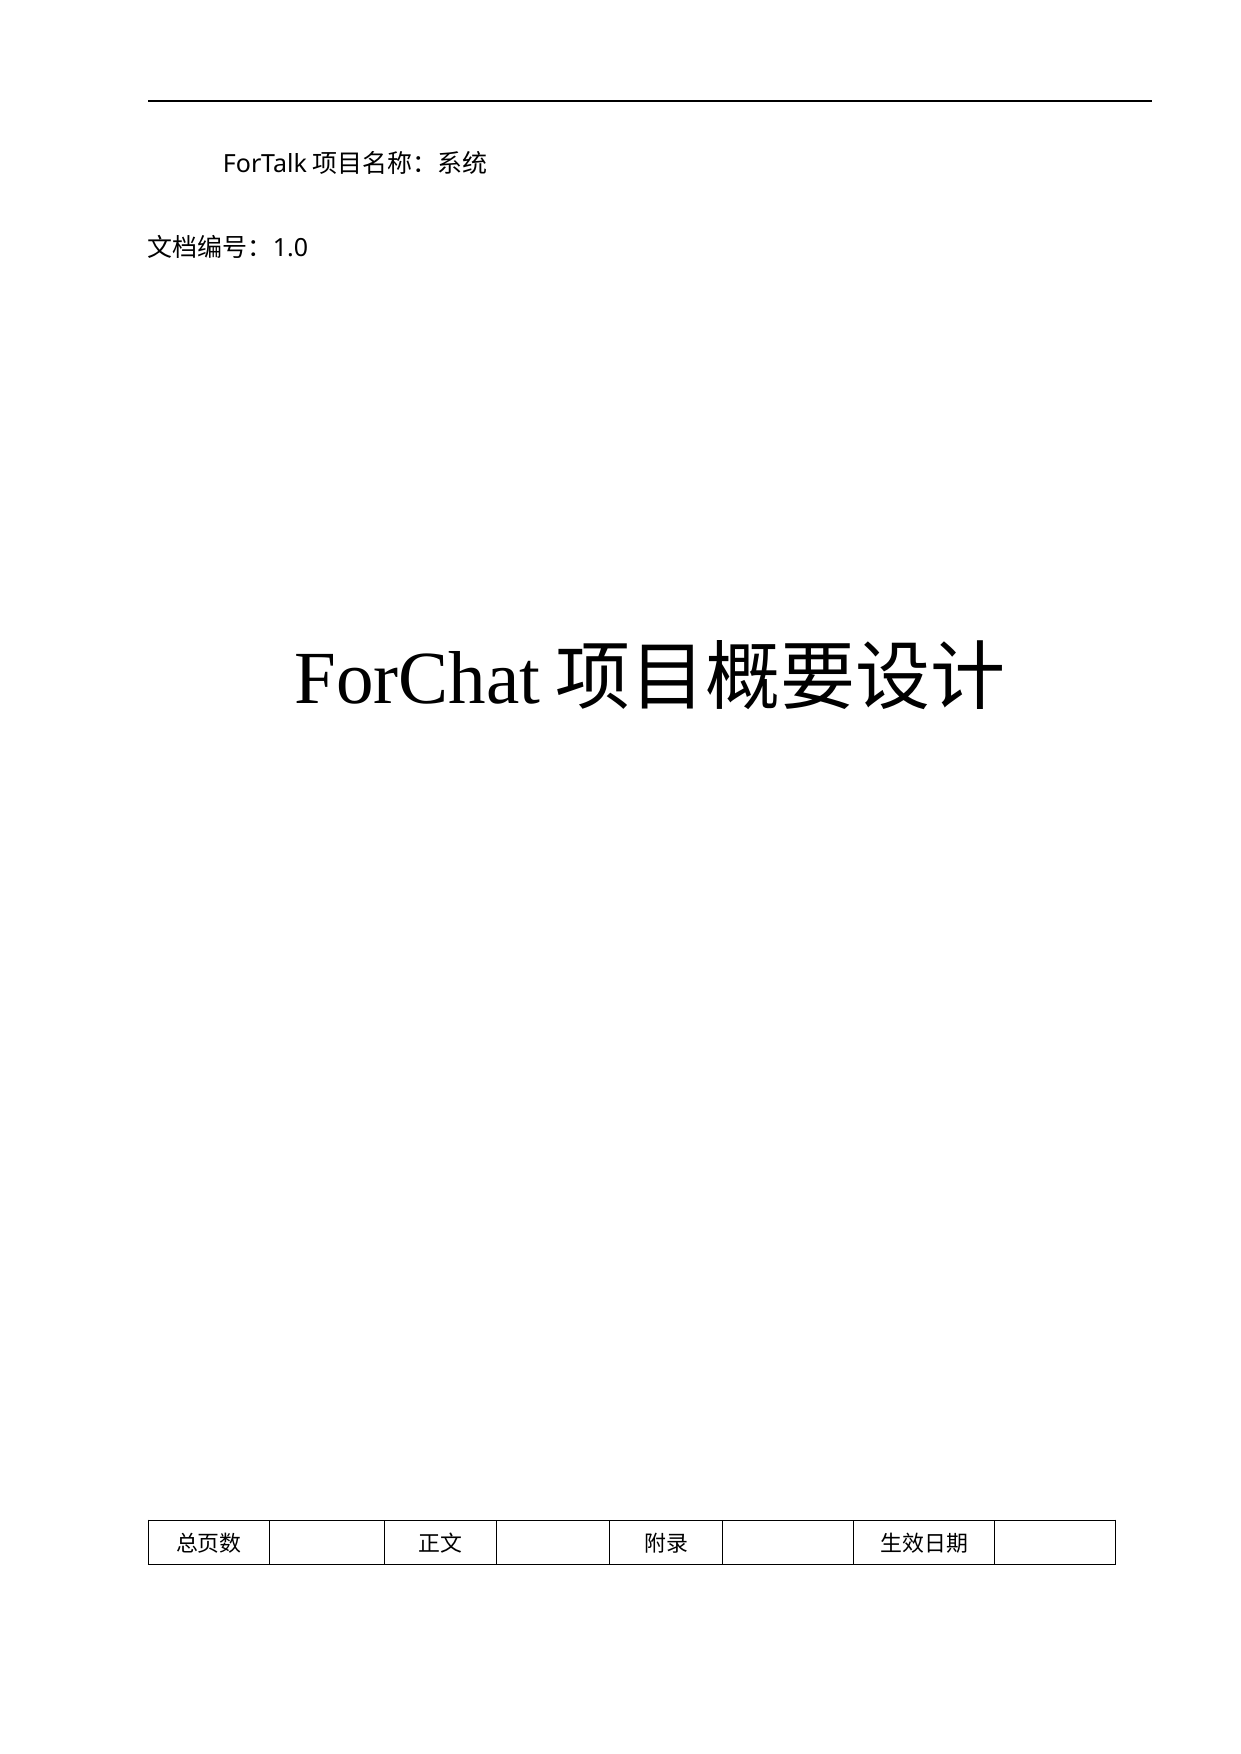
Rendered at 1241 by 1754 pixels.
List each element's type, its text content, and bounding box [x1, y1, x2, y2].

text ForChat项目概要设计 [148, 605, 1152, 735]
table_header [723, 1521, 853, 1564]
table_header 附录 [610, 1521, 722, 1564]
text ForTalk项目名称：系统 [148, 129, 1152, 194]
table_header [270, 1521, 384, 1564]
table_header [497, 1521, 609, 1564]
table_header 生效日期 [854, 1521, 994, 1564]
table_header 正文 [385, 1521, 496, 1564]
table_header [995, 1521, 1115, 1564]
text 文档编号：1.0 [148, 213, 1152, 278]
table_header 总页数 [149, 1521, 269, 1564]
